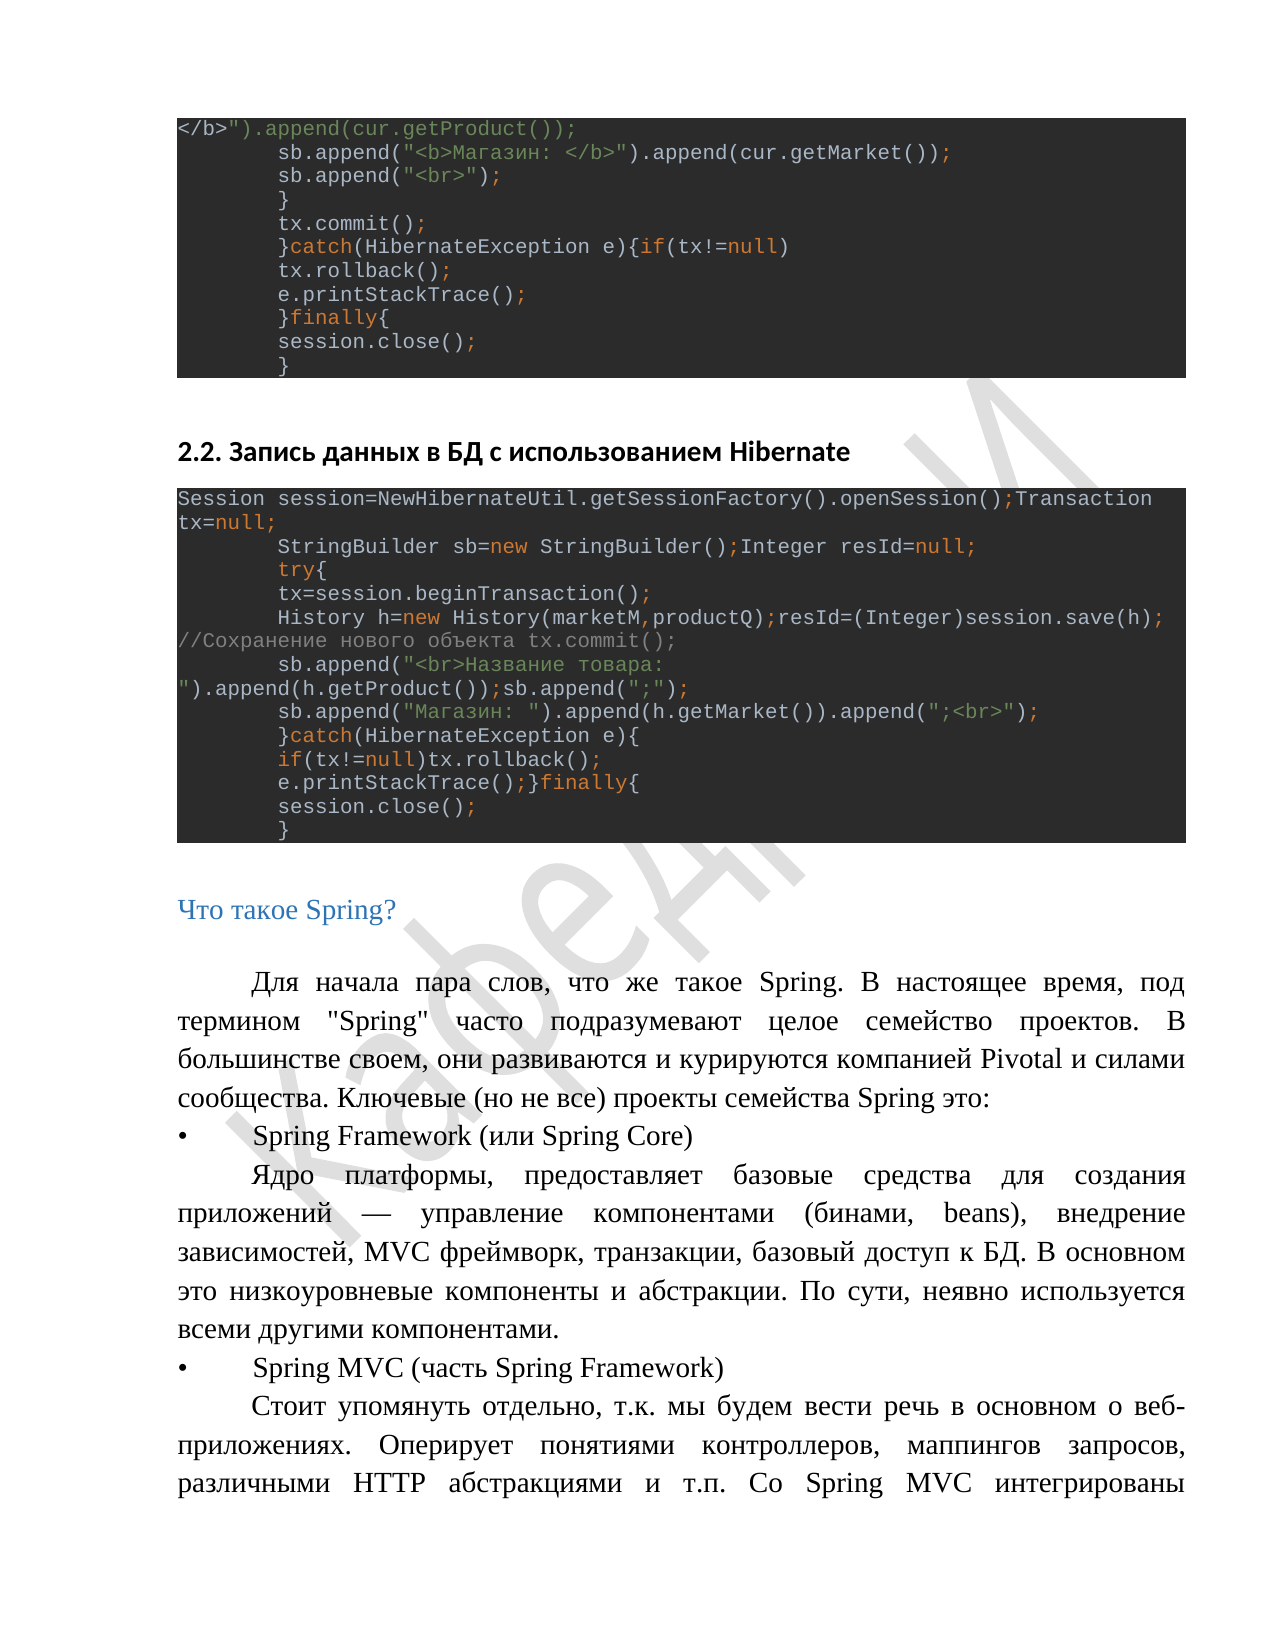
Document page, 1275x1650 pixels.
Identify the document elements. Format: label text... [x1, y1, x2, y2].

text Session session=NewHibernateUtil.getSessionFactory().openSession();Transaction tx=null; StringBuilder sb=new StringBuilder();Integer resId=null; try{ tx=session.beginTransaction(); History h=new History(marketM,productQ);resId=(Integer)session.save(h); //Сохранение нового объекта tx.commit(); sb.append("<br>Название товара: ").append(h.getProduct());sb.append(";"); sb.append("Магазин: ").append(h.getMarket()).append(";<br>"); }catch(HibernateException e){ if(tx!=null)tx.rollback(); e.printStackTrace();}finally{ session.close(); } [177, 488, 1186, 843]
text Ядро платформы, предоставляет базовые средства для создания приложений — управление компонентами (бинами, beans), внедрение зависимостей, MVC фреймворк, транзакции, базовый доступ к БД. В основном это низкоуровневые компоненты и абстракции. По сути, неявно используется всеми другими компонентами. [177, 1157, 1186, 1345]
text Для начала пара слов, что же такое Spring. В настоящее время, под термином "Spring" часто подразумевают целое семейство проектов. В большинстве своем, они развиваются и курируются компанией Pivotal и силами сообщества. Ключевые (но не все) проекты семейства Spring это: [177, 964, 1186, 1113]
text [177, 118, 1186, 378]
text 2.2. Запись данных в БД с использованием Hibernate [177, 433, 1186, 469]
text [177, 1388, 1186, 1499]
text • Spring MVC (часть Spring Framework) [177, 1350, 1186, 1383]
text • Spring Framework (или Spring Core) [177, 1118, 1186, 1152]
subtitle Что такое Spring? [177, 892, 1186, 926]
